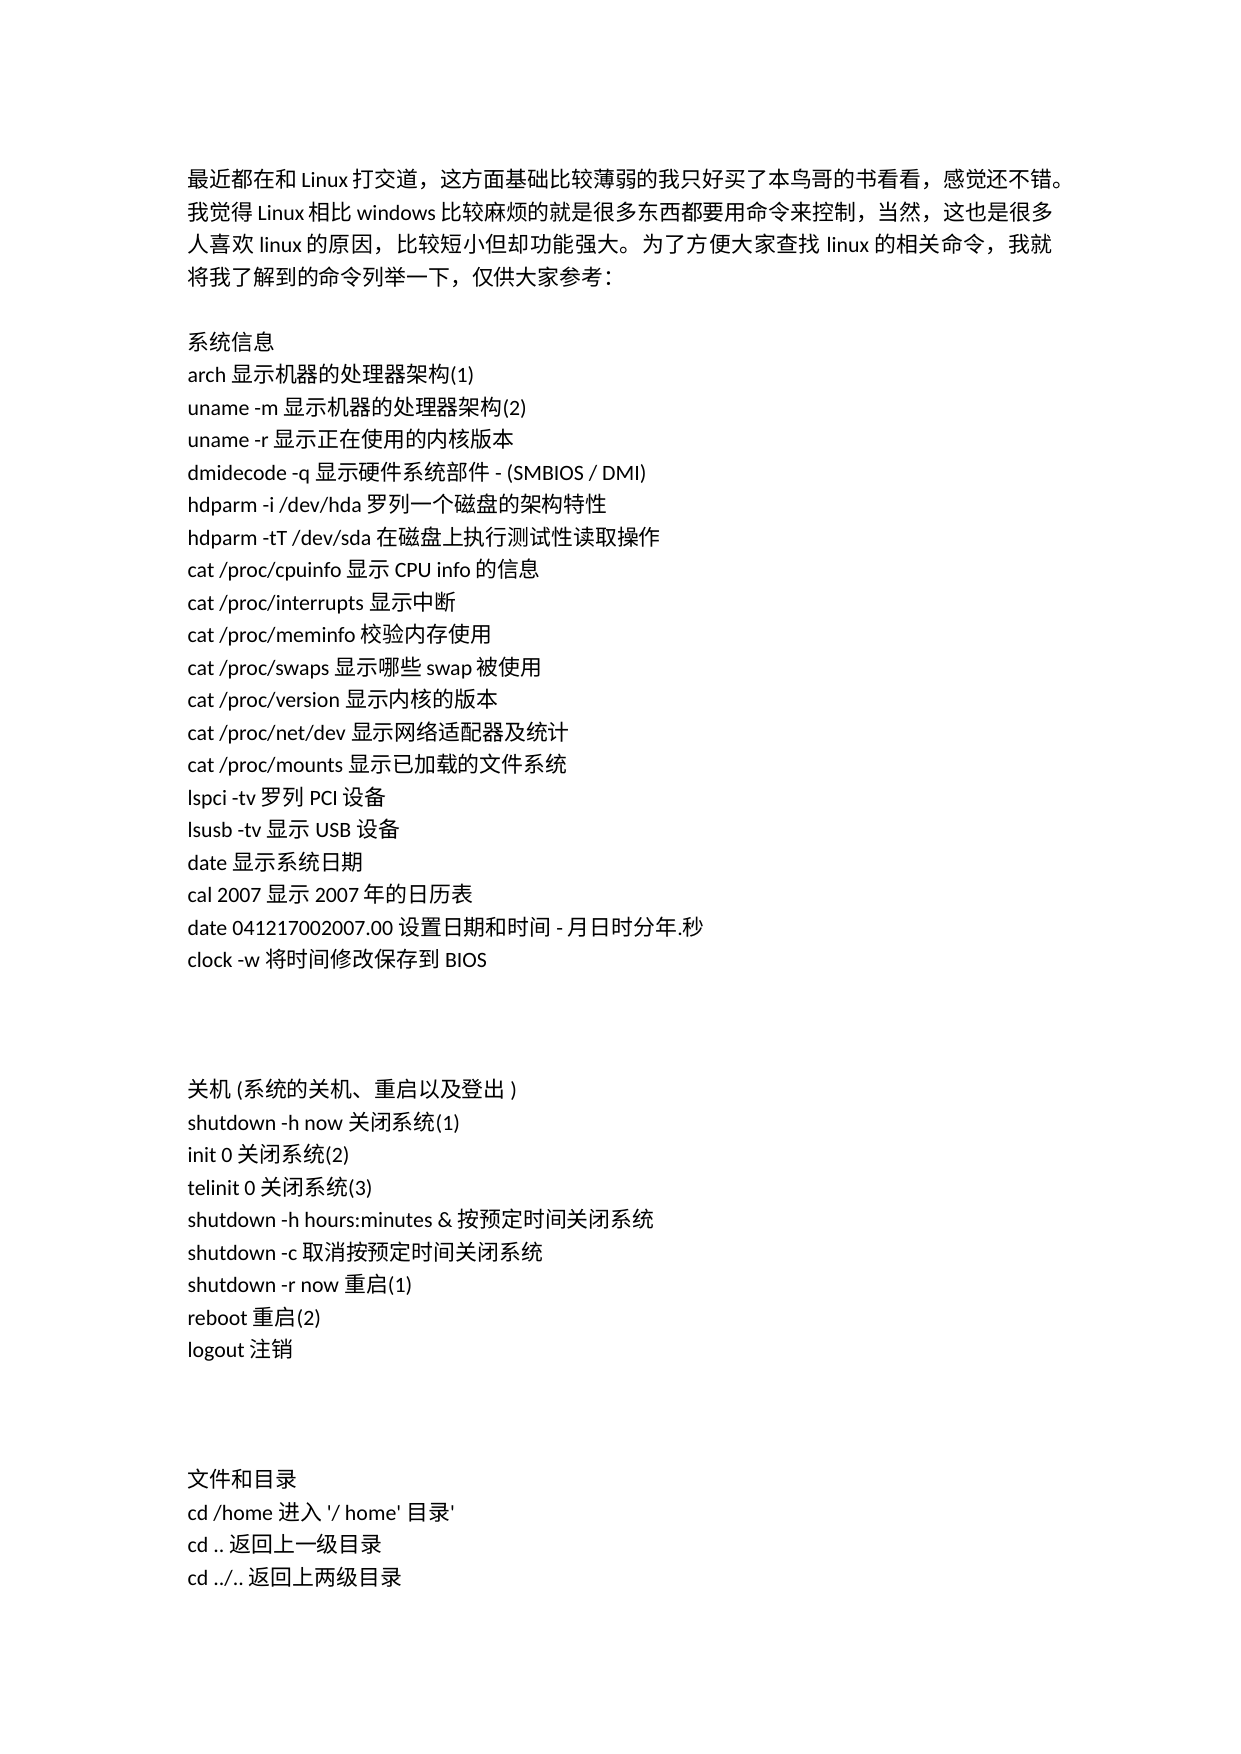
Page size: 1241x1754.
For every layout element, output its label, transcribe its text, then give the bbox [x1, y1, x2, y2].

text hdparm -tT /dev/sda 在磁盘上执行测试性读取操作 [187, 519, 1053, 552]
text date 显示系统日期 [187, 844, 1053, 877]
text reboot 重启(2) [187, 1299, 1053, 1332]
text 系统信息 [187, 324, 1053, 357]
text cat /proc/swaps 显示哪些swap被使用 [187, 649, 1053, 682]
text uname -m 显示机器的处理器架构(2) [187, 389, 1053, 422]
text clock -w 将时间修改保存到 BIOS [187, 942, 1053, 974]
text cat /proc/meminfo 校验内存使用 [187, 617, 1053, 649]
text cd .. 返回上一级目录 [187, 1527, 1053, 1559]
text uname -r 显示正在使用的内核版本 [187, 422, 1053, 454]
text cd ../.. 返回上两级目录 [187, 1559, 1053, 1592]
text dmidecode -q 显示硬件系统部件 - (SMBIOS / DMI) [187, 454, 1053, 487]
text shutdown -h now 关闭系统(1) [187, 1104, 1053, 1137]
text shutdown -c 取消按预定时间关闭系统 [187, 1234, 1053, 1267]
text cat /proc/version 显示内核的版本 [187, 682, 1053, 714]
text cal 2007 显示2007年的日历表 [187, 877, 1053, 909]
text cat /proc/mounts 显示已加载的文件系统 [187, 747, 1053, 779]
text init 0 关闭系统(2) [187, 1137, 1053, 1169]
text arch 显示机器的处理器架构(1) [187, 357, 1053, 389]
text 文件和目录 [187, 1462, 1053, 1494]
text hdparm -i /dev/hda 罗列一个磁盘的架构特性 [187, 487, 1053, 519]
text cat /proc/cpuinfo 显示CPU info的信息 [187, 552, 1053, 584]
text cd /home 进入 '/ home' 目录' [187, 1494, 1053, 1527]
text cat /proc/net/dev 显示网络适配器及统计 [187, 714, 1053, 747]
text shutdown -r now 重启(1) [187, 1267, 1053, 1299]
text lsusb -tv 显示 USB 设备 [187, 812, 1053, 844]
text 关机 (系统的关机、重启以及登出 ) [187, 1072, 1053, 1104]
text shutdown -h hours:minutes & 按预定时间关闭系统 [187, 1202, 1053, 1234]
text date 041217002007.00 设置日期和时间 - 月日时分年.秒 [187, 909, 1053, 942]
text logout 注销 [187, 1332, 1053, 1364]
text telinit 0 关闭系统(3) [187, 1169, 1053, 1202]
text 最近都在和Linux打交道，这方面基础比较薄弱的我只好买了本鸟哥的书看看，感觉还不错。我觉得Linux相比windows比较麻烦的就是很多东西都要用命令来控制，当然，这也是很多人喜欢linux的原因，比较短小但却功能强大。为了方便大家查找linux的相关命令，我就将我了解到的命令列举一下，仅供大家参考： [187, 162, 1053, 292]
text cat /proc/interrupts 显示中断 [187, 584, 1053, 617]
text lspci -tv 罗列 PCI 设备 [187, 779, 1053, 812]
